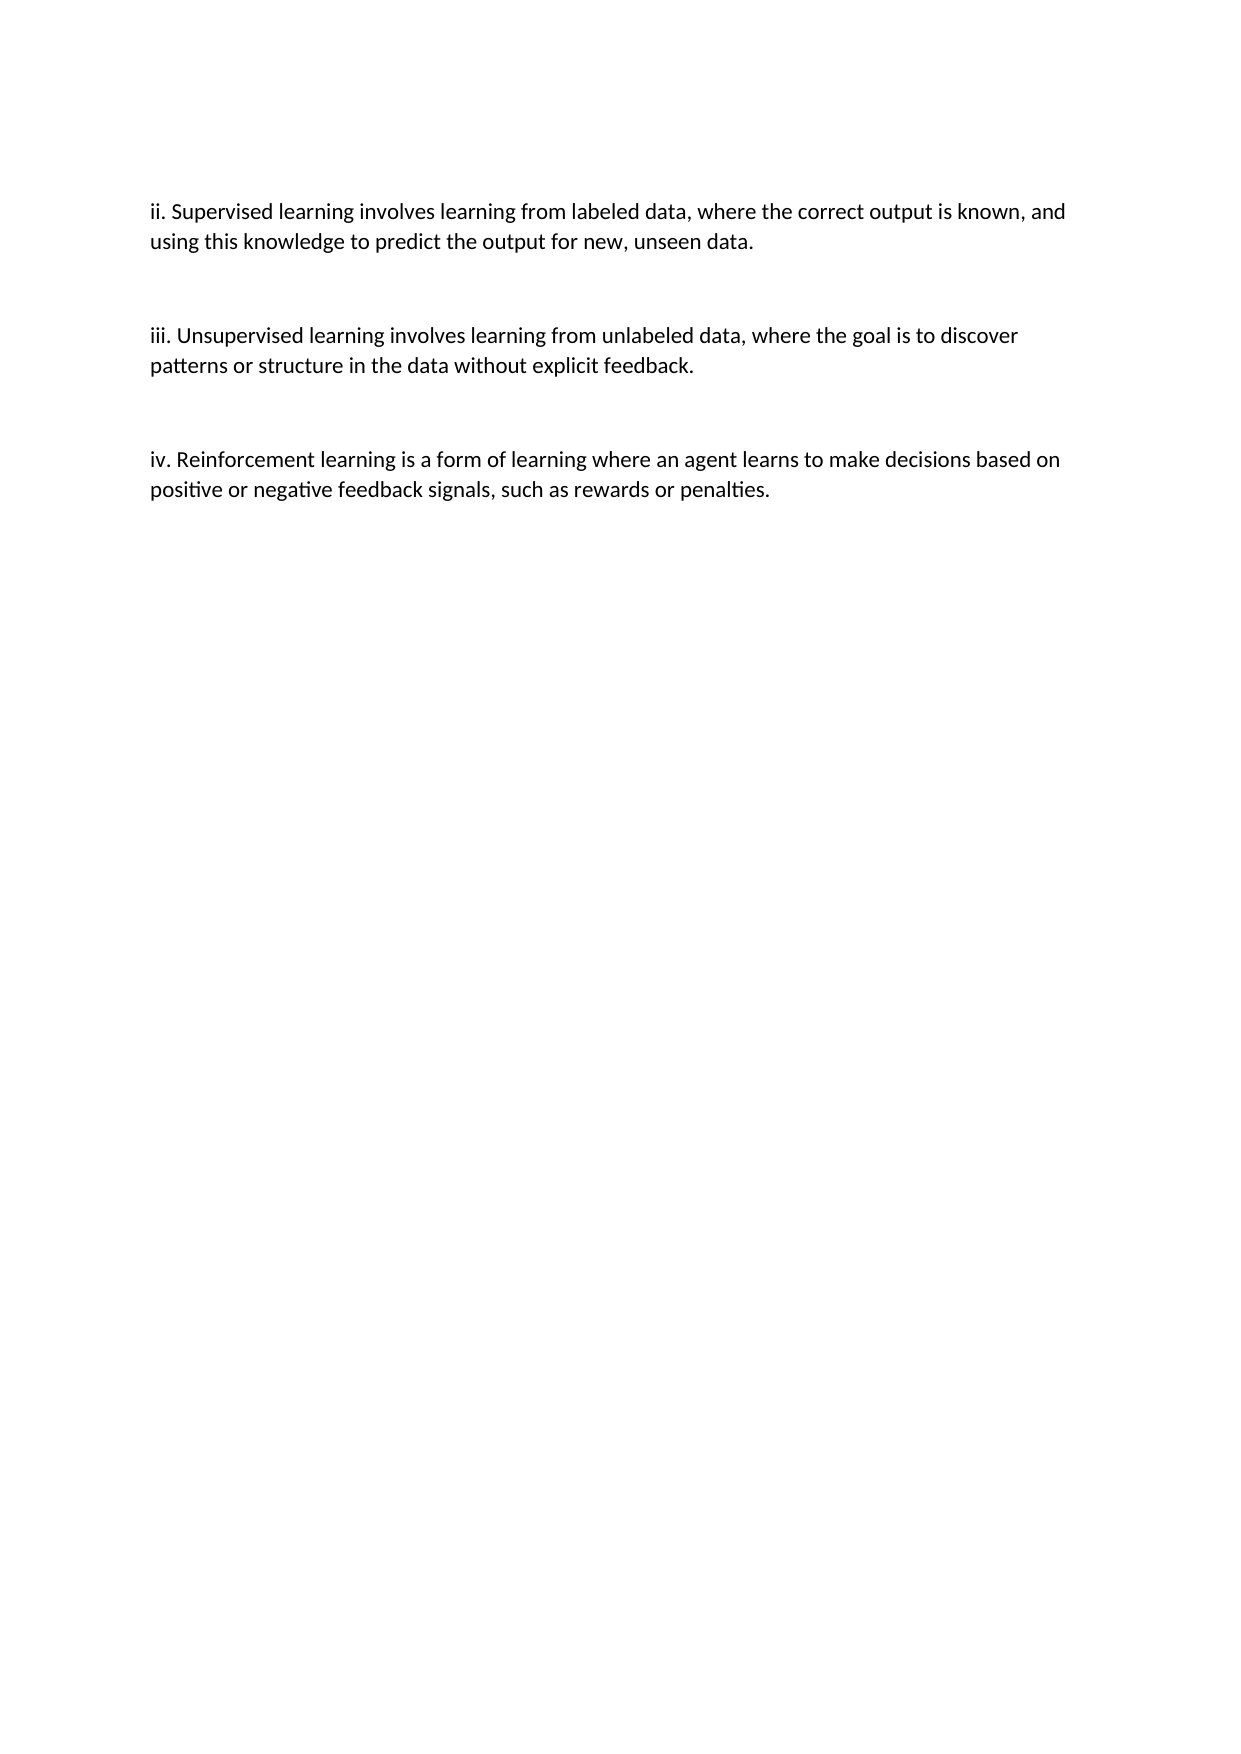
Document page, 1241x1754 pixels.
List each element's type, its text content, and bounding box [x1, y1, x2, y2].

text ii. Supervised learning involves learning from labeled data, where the correct output is known, and using this knowledge to predict the output for new, unseen data. [150, 197, 1090, 255]
text iii. Unsupervised learning involves learning from unlabeled data, where the goal is to discover patterns or structure in the data without explicit feedback. [150, 321, 1090, 379]
text iv. Reinforcement learning is a form of learning where an agent learns to make decisions based on positive or negative feedback signals, such as rewards or penalties. [150, 445, 1090, 503]
